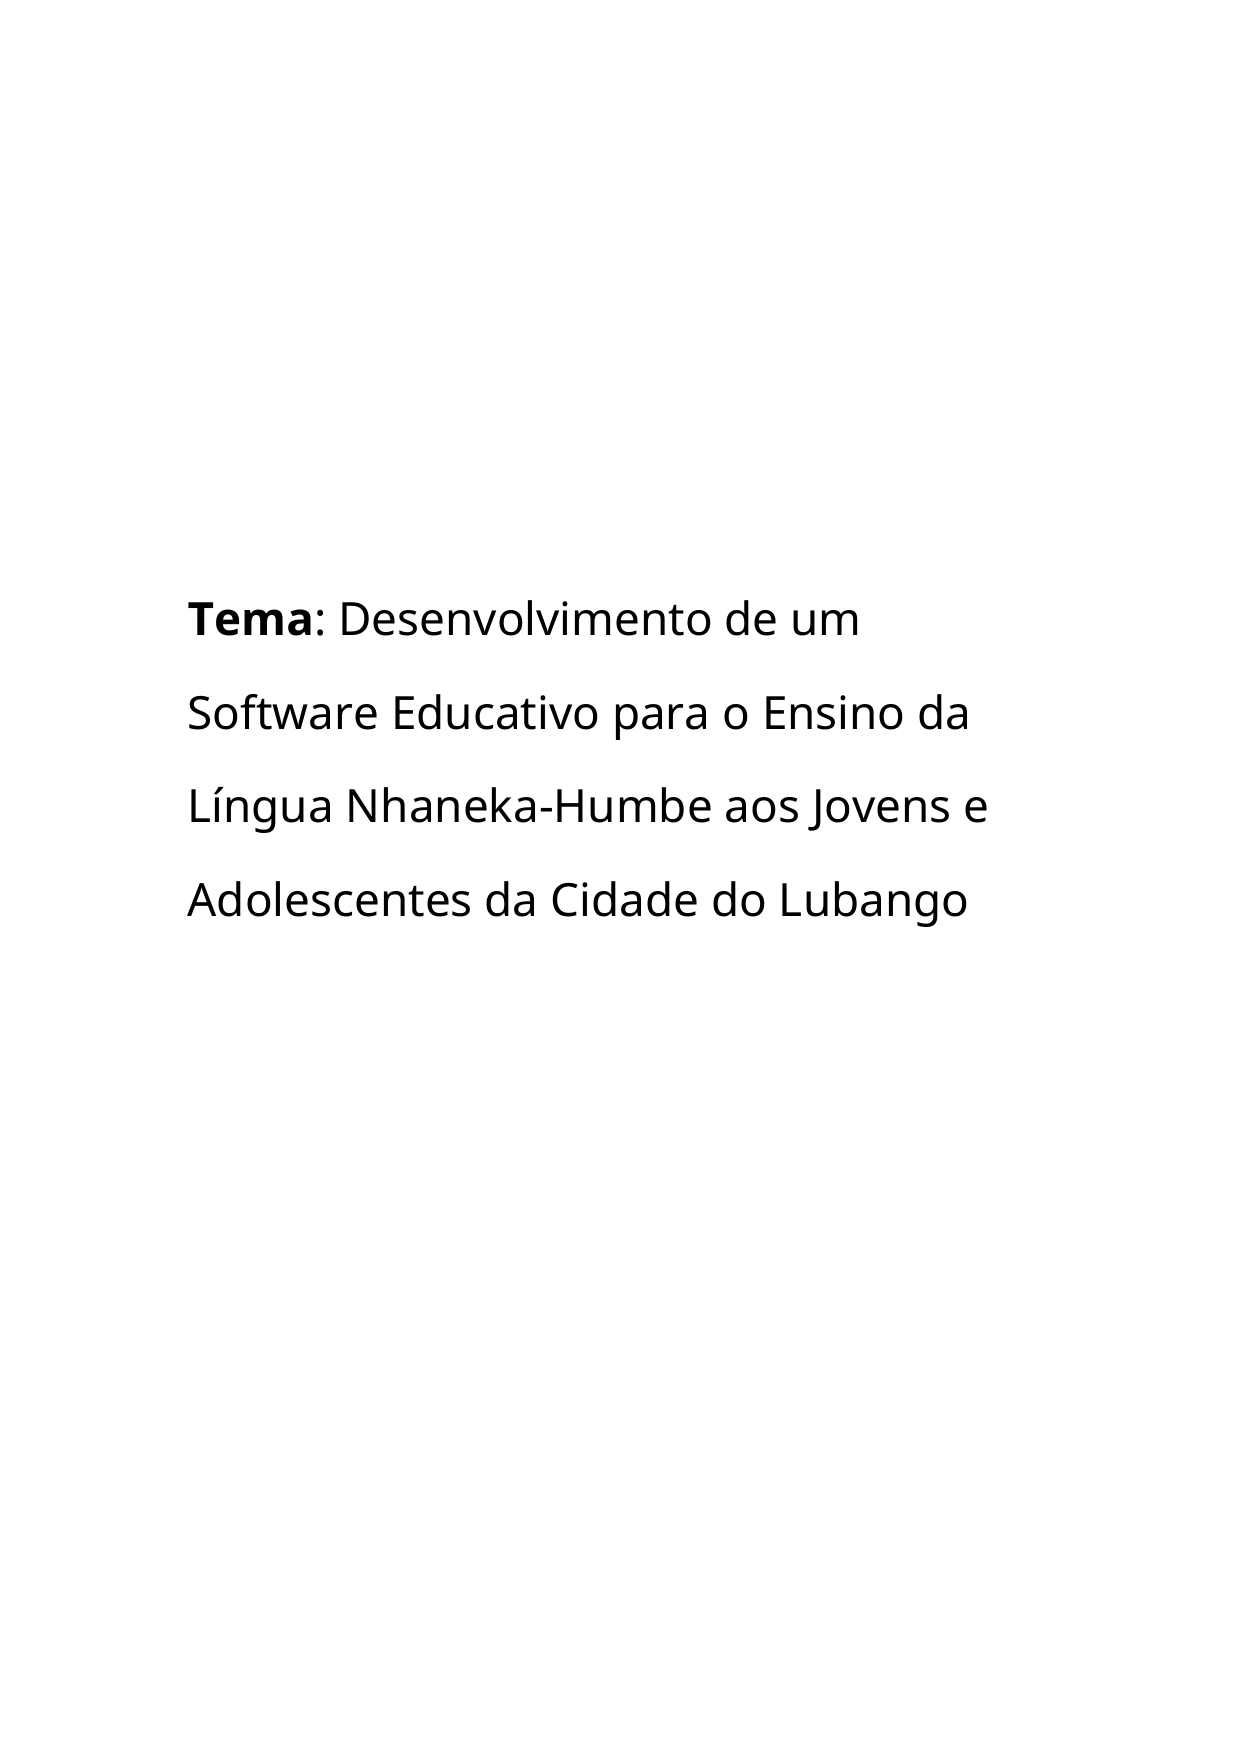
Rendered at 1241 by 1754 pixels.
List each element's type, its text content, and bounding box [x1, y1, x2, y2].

text Tema: Desenvolvimento de um Software Educativo para o Ensino da Língua Nhaneka-Humbe aos Jovens e Adolescentes da Cidade do Lubango [187, 587, 1053, 930]
